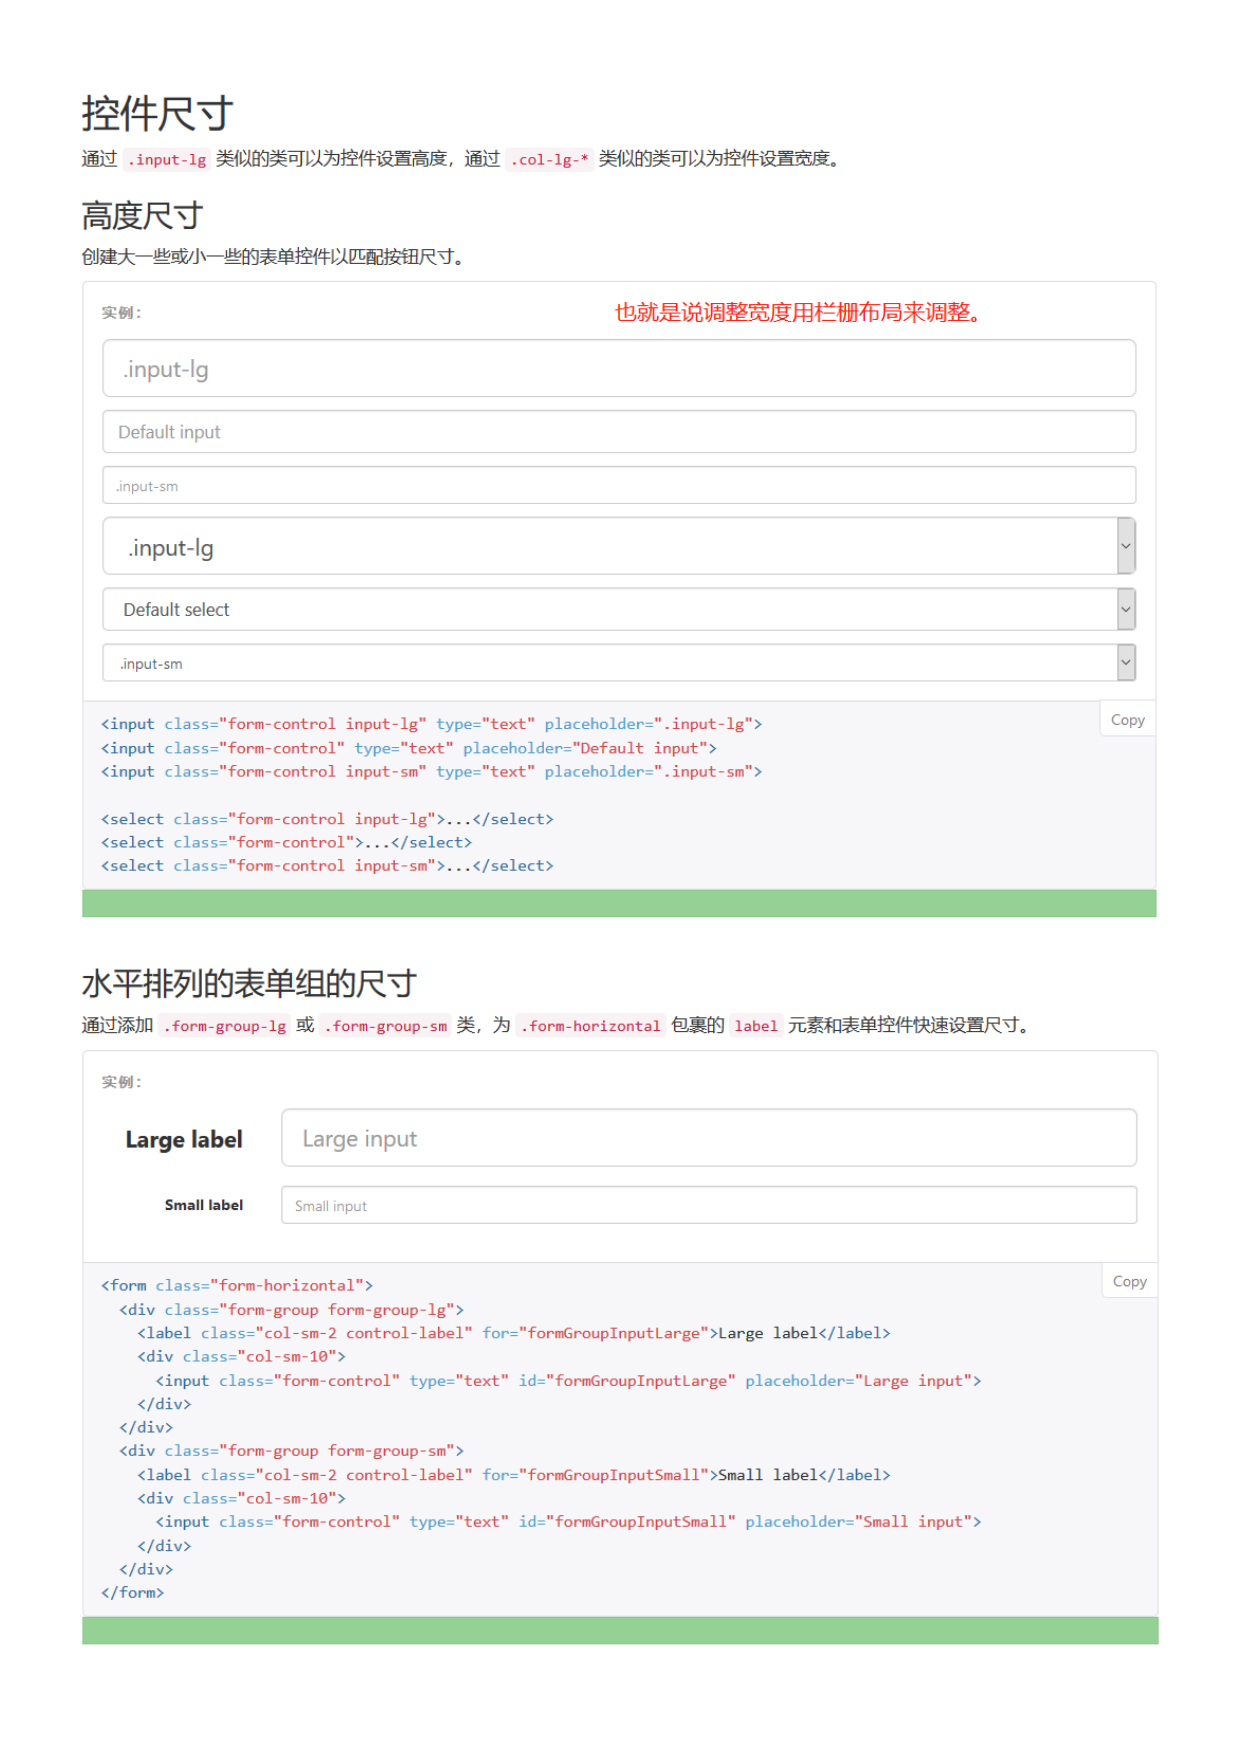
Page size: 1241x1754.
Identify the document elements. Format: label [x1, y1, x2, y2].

picture [75, 80, 1164, 931]
picture [75, 958, 1165, 1655]
